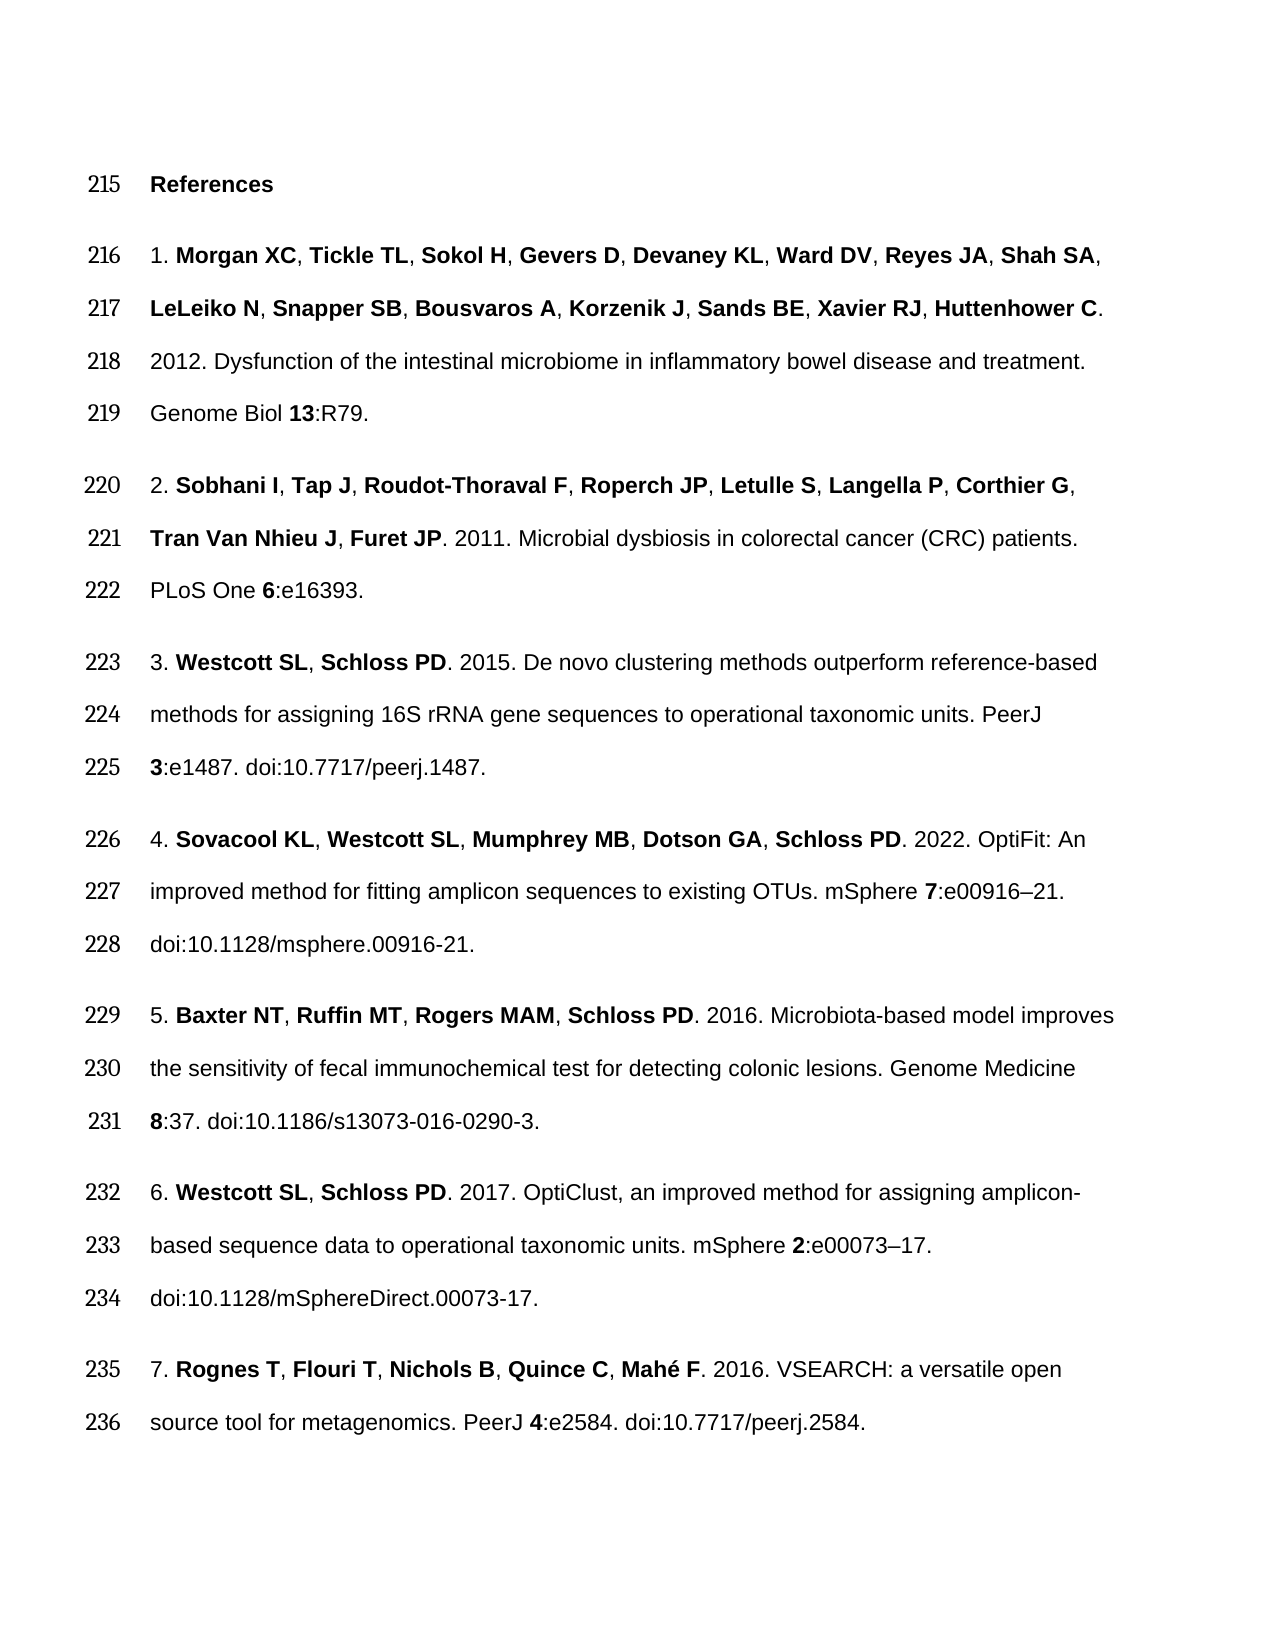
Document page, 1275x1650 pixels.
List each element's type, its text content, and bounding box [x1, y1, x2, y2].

text 5. Baxter NT, Ruffin MT, Rogers MAM, Schloss PD. 2016. Microbiota-based model improves the sensitivity of fecal immunochemical test for detecting colonic lesions. Genome Medicine 8:37. doi:10.1186/s13073-016-0290-3. [150, 1002, 1125, 1134]
text 6. Westcott SL, Schloss PD. 2017. OptiClust, an improved method for assigning amplicon-based sequence data to operational taxonomic units. mSphere 2:e00073–17. doi:10.1128/mSphereDirect.00073-17. [150, 1179, 1125, 1311]
text 4. Sovacool KL, Westcott SL, Mumphrey MB, Dotson GA, Schloss PD. 2022. OptiFit: An improved method for fitting amplicon sequences to existing OTUs. mSphere 7:e00916–21. doi:10.1128/msphere.00916-21. [150, 826, 1125, 957]
text 2. Sobhani I, Tap J, Roudot-Thoraval F, Roperch JP, Letulle S, Langella P, Corthier G, Tran Van Nhieu J, Furet JP. 2011. Microbial dysbiosis in colorectal cancer (CRC) patients. PLoS One 6:e16393. [150, 472, 1125, 604]
text 7. Rognes T, Flouri T, Nichols B, Quince C, Mahé F. 2016. VSEARCH: a versatile open source tool for metagenomics. PeerJ 4:e2584. doi:10.7717/peerj.2584. [150, 1356, 1125, 1435]
text 1. Morgan XC, Tickle TL, Sokol H, Gevers D, Devaney KL, Ward DV, Reyes JA, Shah SA, LeLeiko N, Snapper SB, Bousvaros A, Korzenik J, Sands BE, Xavier RJ, Huttenhower C. 2012. Dysfunction of the intestinal microbiome in inflammatory bowel disease and treatment. Genome Biol 13:R79. [150, 242, 1125, 427]
text 3. Westcott SL, Schloss PD. 2015. De novo clustering methods outperform reference-based methods for assigning 16S rRNA gene sequences to operational taxonomic units. PeerJ 3:e1487. doi:10.7717/peerj.1487. [150, 649, 1125, 781]
subtitle References [150, 171, 1125, 197]
